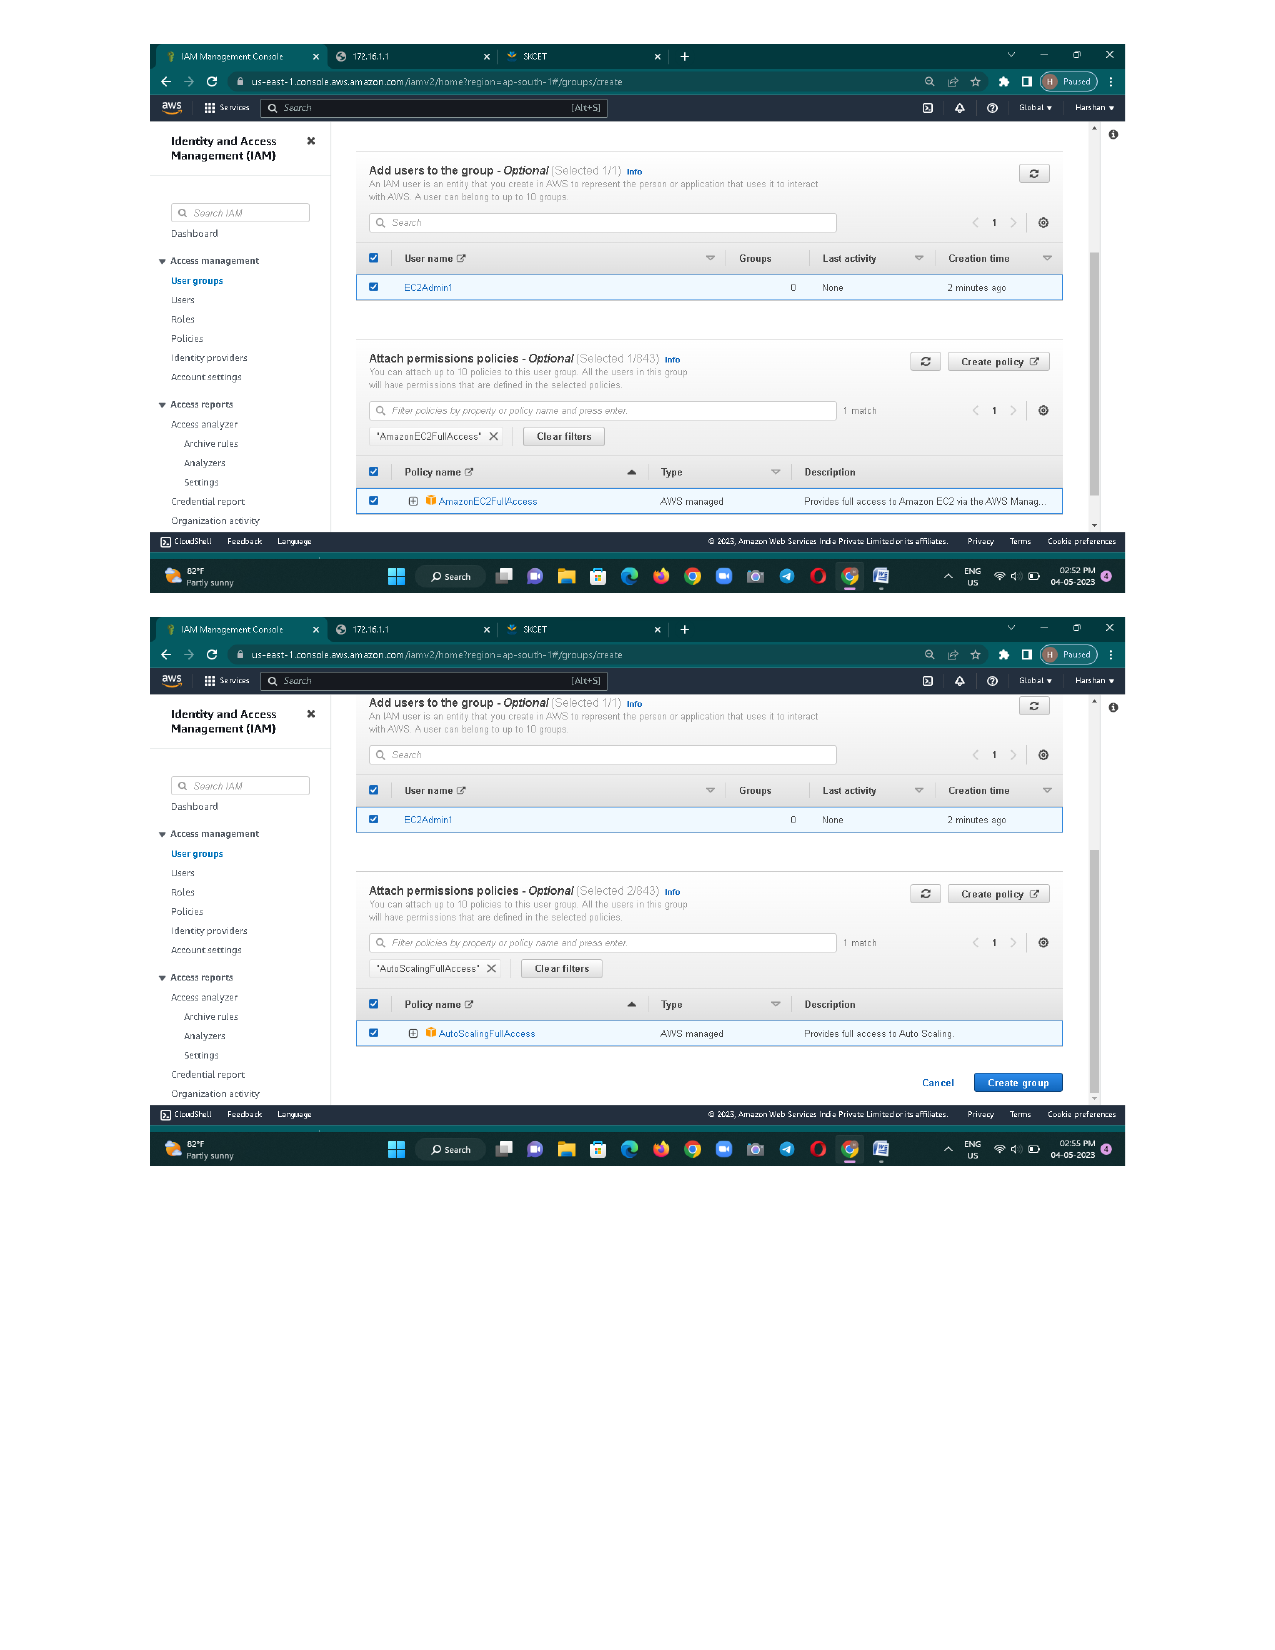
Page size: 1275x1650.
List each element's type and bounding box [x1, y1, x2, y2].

picture [150, 617, 1125, 1166]
picture [150, 44, 1125, 593]
